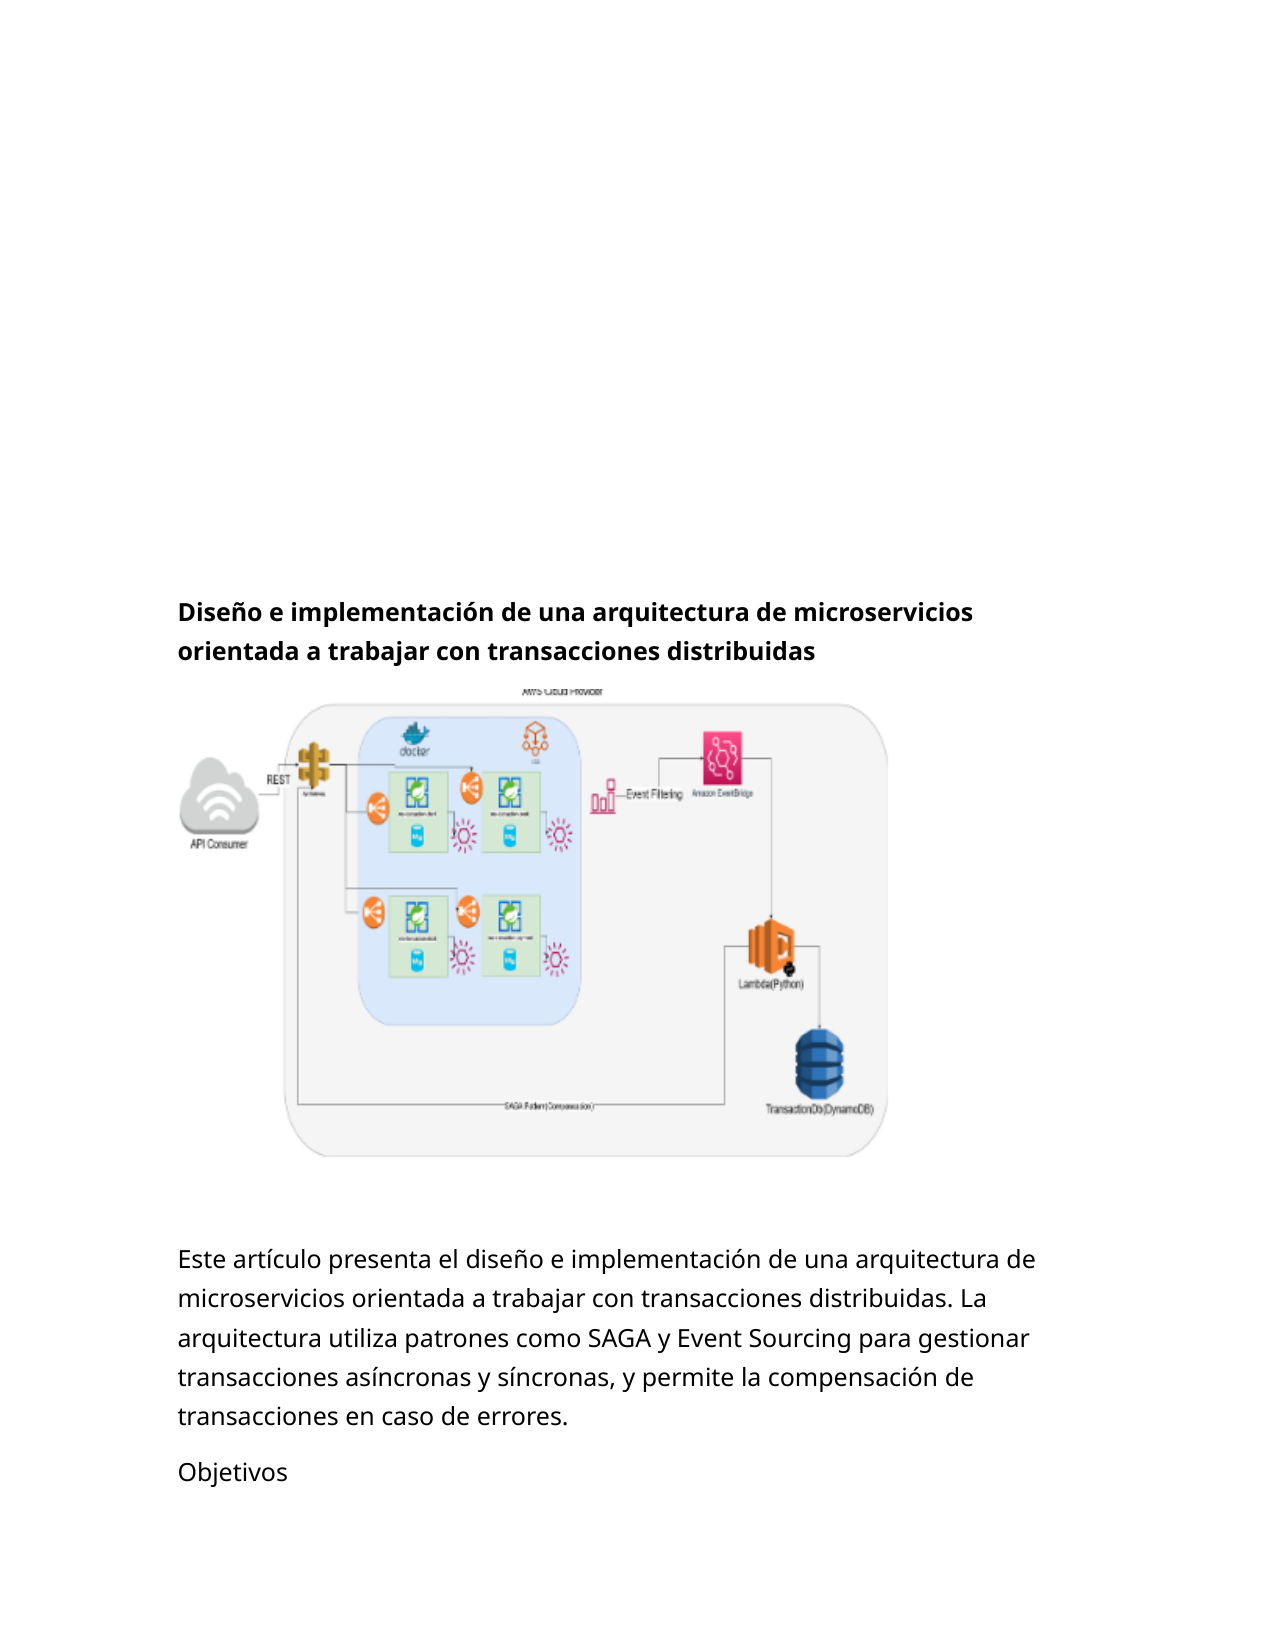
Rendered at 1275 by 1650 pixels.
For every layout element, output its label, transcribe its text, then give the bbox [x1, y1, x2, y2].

text Diseño e implementación de una arquitectura de microservicios orientada a trabajar con transacciones distribuidas [177, 594, 1098, 667]
picture [177, 689, 896, 1165]
text Este artículo presenta el diseño e implementación de una arquitectura de microservicios orientada a trabajar con transacciones distribuidas. La arquitectura utiliza patrones como SAGA y Event Sourcing para gestionar transacciones asíncronas y síncronas, y permite la compensación de transacciones en caso de errores. [177, 1242, 1098, 1433]
text Objetivos [177, 1454, 1098, 1488]
